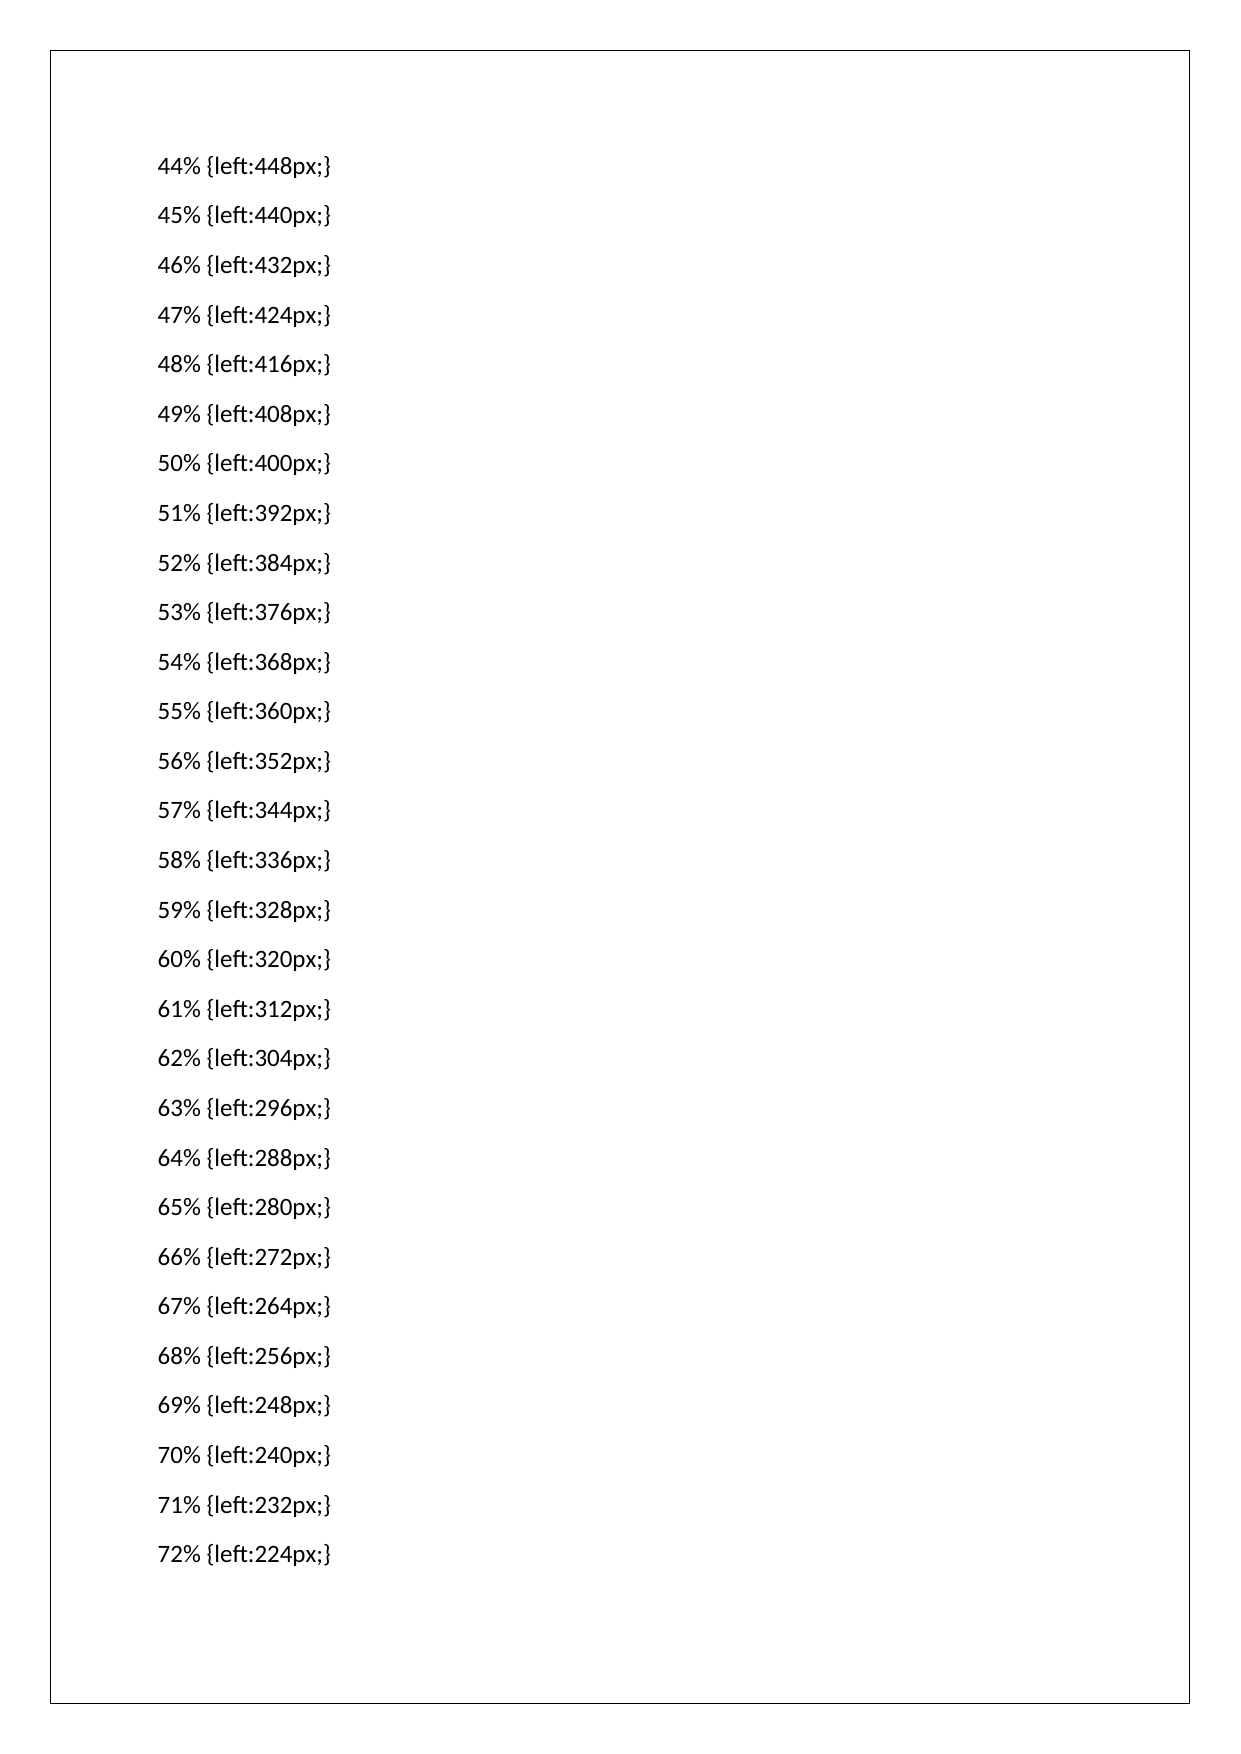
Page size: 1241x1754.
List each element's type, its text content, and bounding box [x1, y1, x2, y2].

text 53% {left:376px;} [112, 596, 1128, 627]
text 45% {left:440px;} [112, 199, 1128, 230]
text 72% {left:224px;} [112, 1538, 1128, 1569]
text 60% {left:320px;} [112, 943, 1128, 974]
text 69% {left:248px;} [112, 1389, 1128, 1420]
text 68% {left:256px;} [112, 1340, 1128, 1371]
text 56% {left:352px;} [112, 745, 1128, 776]
text 50% {left:400px;} [112, 447, 1128, 478]
text 57% {left:344px;} [112, 794, 1128, 825]
text 62% {left:304px;} [112, 1042, 1128, 1073]
text 66% {left:272px;} [112, 1241, 1128, 1271]
text 46% {left:432px;} [112, 249, 1128, 280]
text 63% {left:296px;} [112, 1092, 1128, 1123]
text 55% {left:360px;} [112, 695, 1128, 726]
text 44% {left:448px;} [112, 150, 1128, 181]
text 49% {left:408px;} [112, 398, 1128, 428]
text 65% {left:280px;} [112, 1191, 1128, 1222]
text 70% {left:240px;} [112, 1439, 1128, 1470]
text 67% {left:264px;} [112, 1290, 1128, 1321]
text 54% {left:368px;} [112, 646, 1128, 676]
text 59% {left:328px;} [112, 894, 1128, 924]
text 52% {left:384px;} [112, 547, 1128, 577]
text 51% {left:392px;} [112, 497, 1128, 528]
text 48% {left:416px;} [112, 348, 1128, 379]
text 64% {left:288px;} [112, 1142, 1128, 1172]
text 47% {left:424px;} [112, 299, 1128, 329]
text 71% {left:232px;} [112, 1489, 1128, 1519]
text 58% {left:336px;} [112, 844, 1128, 875]
text 61% {left:312px;} [112, 993, 1128, 1023]
